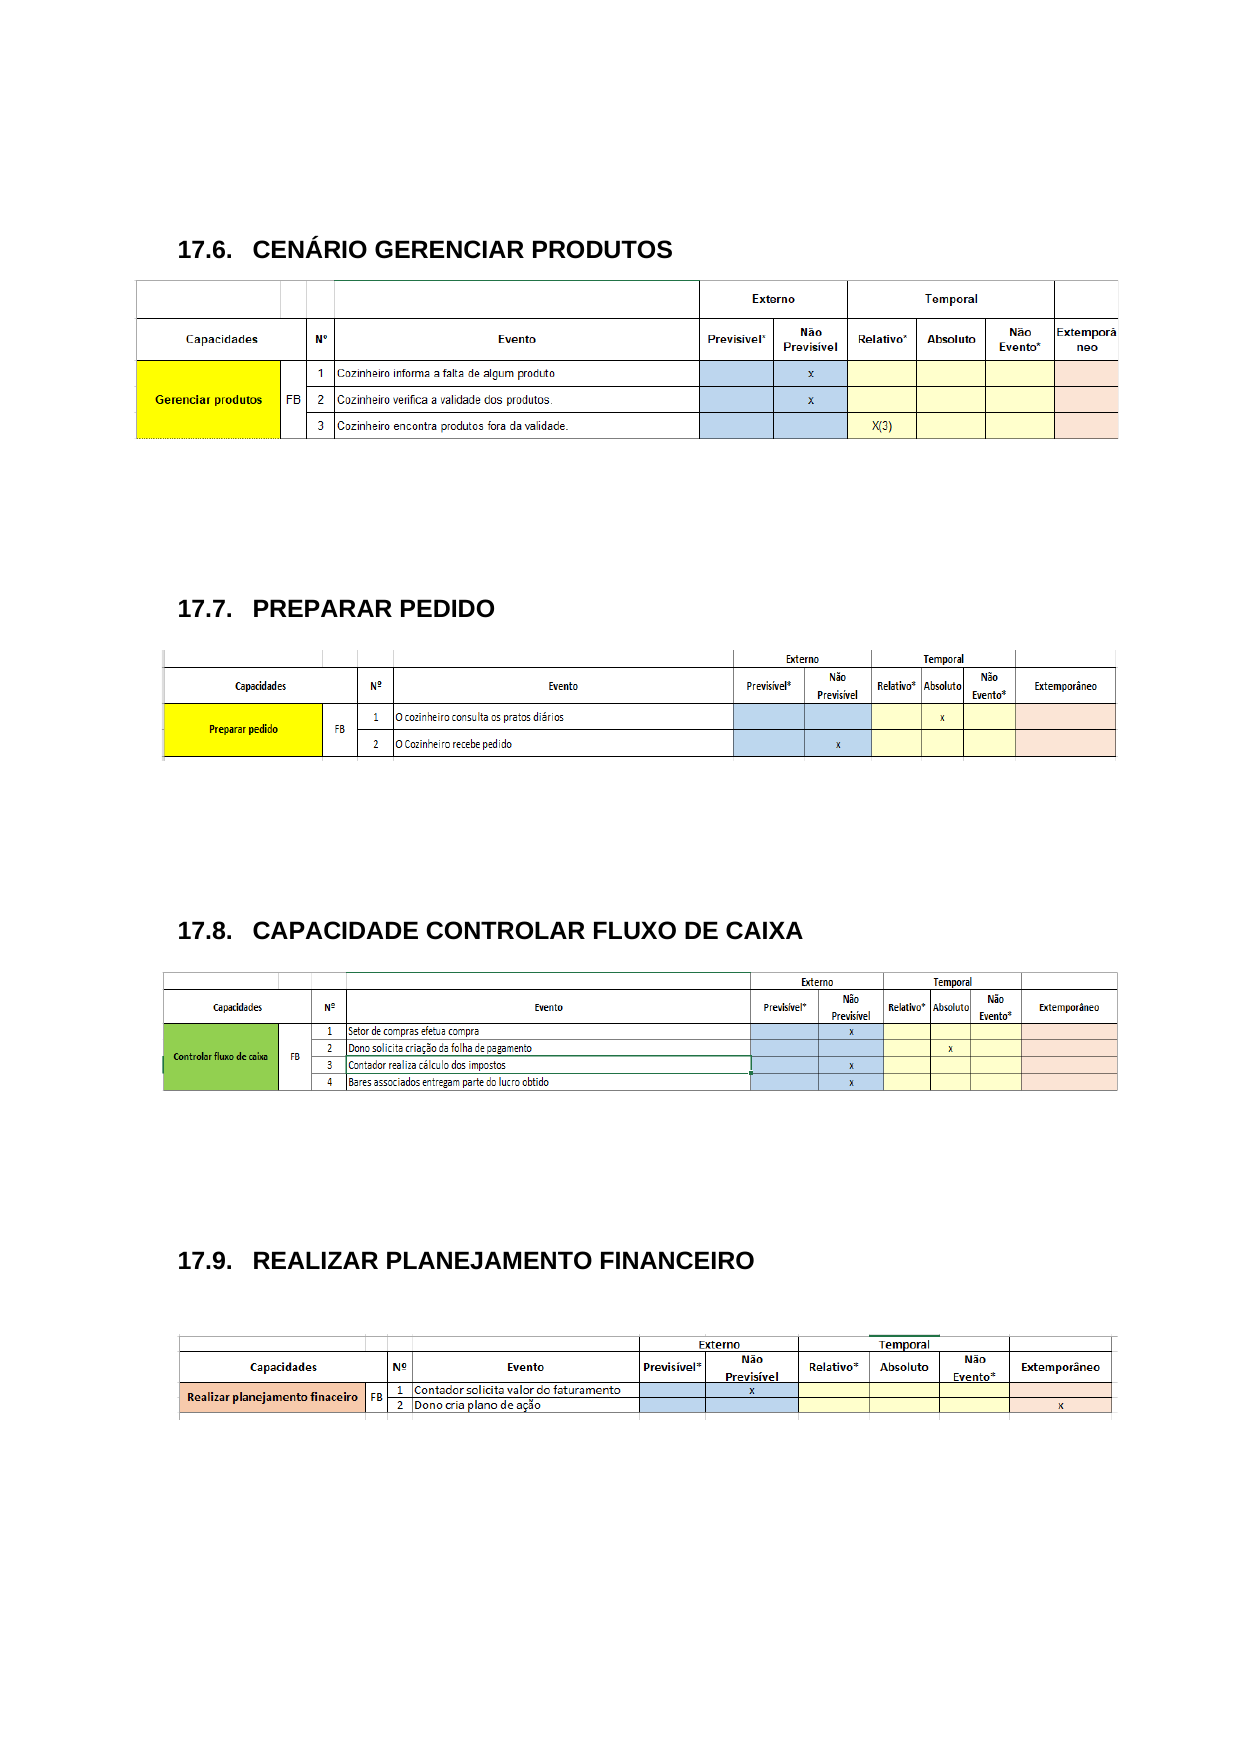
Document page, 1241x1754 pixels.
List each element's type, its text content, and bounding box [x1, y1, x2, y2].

subtitle Capacidade Controlar fluxo de caixa [177, 916, 1122, 945]
picture [162, 972, 1118, 1091]
subtitle Preparar pedido [177, 594, 1122, 623]
subtitle Cenário Gerenciar produtos [177, 235, 1122, 264]
subtitle Realizar planejamento financeiro [177, 1246, 1122, 1275]
picture [161, 650, 1118, 761]
picture [134, 280, 1119, 439]
picture [177, 1334, 1118, 1420]
